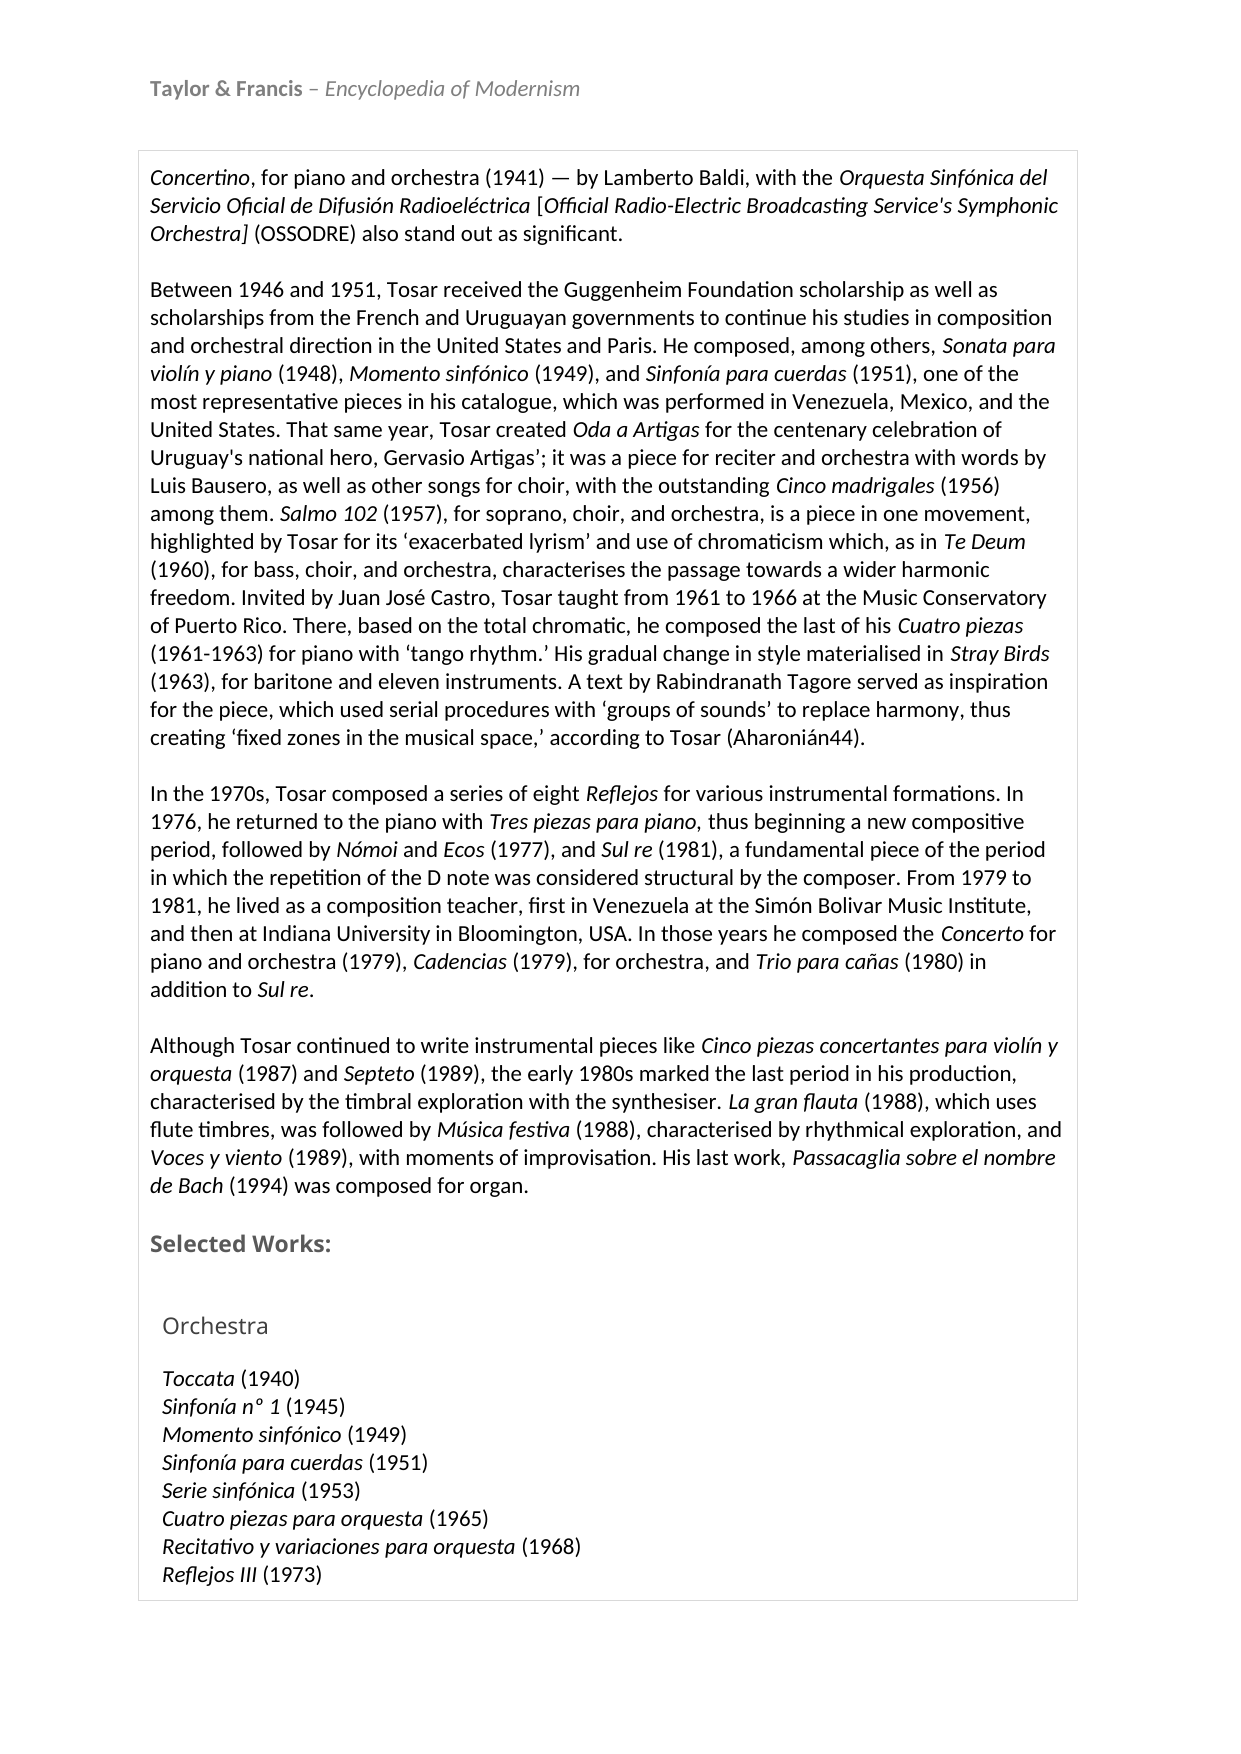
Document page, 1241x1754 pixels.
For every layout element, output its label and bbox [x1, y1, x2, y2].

table_cell [139, 151, 1077, 1600]
